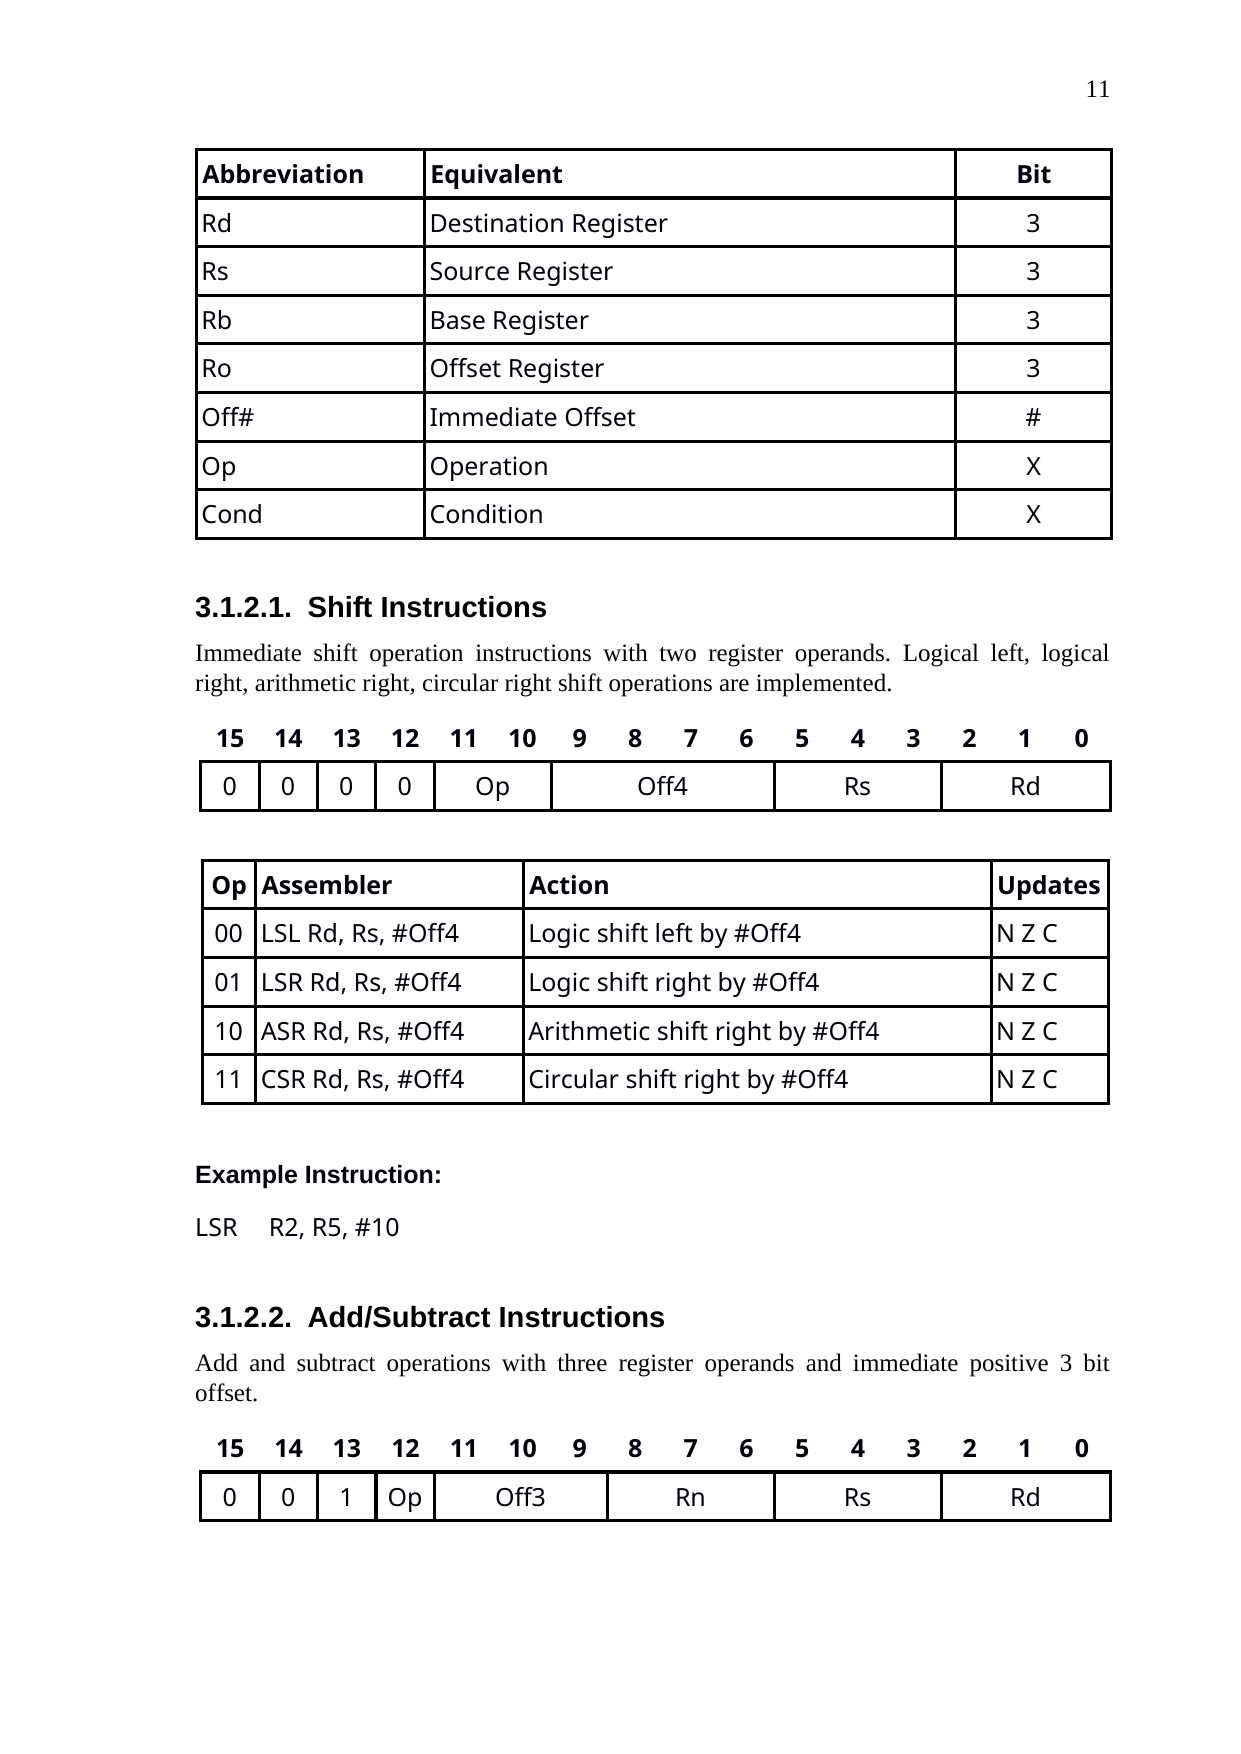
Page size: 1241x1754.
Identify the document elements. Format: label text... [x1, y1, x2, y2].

table_cell Rd [943, 1474, 1109, 1519]
table_cell CSR Rd, Rs, #Off4 [257, 1056, 522, 1102]
table_cell # [957, 394, 1110, 439]
table_header 11 [434, 715, 493, 760]
table_cell 0 [319, 763, 374, 809]
table_cell ASR Rd, Rs, #Off4 [257, 1008, 522, 1053]
table_cell Rd [198, 200, 423, 245]
table_header Assembler [257, 862, 522, 907]
table_header 12 [376, 715, 434, 760]
table_cell Circular shift right by #Off4 [525, 1056, 990, 1102]
table_header 7 [663, 1425, 718, 1470]
table_cell LSR Rd, Rs, #Off4 [257, 959, 522, 1004]
table_header 4 [830, 1425, 885, 1470]
table_cell Rs [776, 763, 940, 809]
table_header 9 [551, 715, 607, 760]
table_cell Ro [198, 345, 423, 391]
subtitle Shift Instructions [195, 590, 1110, 623]
table_header 15 [201, 1425, 259, 1470]
table_header Op [204, 862, 254, 907]
table_cell 0 [261, 1474, 316, 1519]
table_cell N Z C [993, 1056, 1107, 1102]
table_header 8 [607, 1425, 663, 1470]
table_header Abbreviation [198, 151, 423, 196]
table_cell 0 [202, 763, 258, 809]
table_cell 01 [204, 959, 254, 1004]
table_cell 0 [377, 763, 433, 809]
table_header 5 [774, 715, 830, 760]
table_cell Immediate Offset [426, 394, 954, 439]
table_cell 00 [204, 910, 254, 956]
table_header Action [525, 862, 990, 907]
table_cell N Z C [993, 910, 1107, 956]
table_cell 3 [957, 248, 1110, 294]
text Example Instruction: [195, 1160, 1110, 1189]
table_cell Cond [198, 491, 423, 537]
table_header 2 [941, 715, 997, 760]
table_cell 3 [957, 297, 1110, 342]
table_header 0 [1053, 715, 1110, 760]
table_header 6 [718, 715, 774, 760]
table_cell 0 [202, 1474, 258, 1519]
table_cell Rn [609, 1474, 773, 1519]
table_cell Operation [426, 443, 954, 488]
table_header 0 [1053, 1425, 1110, 1470]
text LSR R2, R5, #10 [195, 1209, 1110, 1243]
table_cell N Z C [993, 1008, 1107, 1053]
text Add and subtract operations with three register operands and immediate positive 3 bit offset. [195, 1348, 1110, 1407]
table_header Bit [957, 151, 1110, 196]
table_header 1 [997, 1425, 1053, 1470]
table_header 4 [830, 715, 885, 760]
table_cell Rb [198, 297, 423, 342]
table_cell 11 [204, 1056, 254, 1102]
table_cell LSL Rd, Rs, #Off4 [257, 910, 522, 956]
table_cell X [957, 491, 1110, 537]
table_cell Source Register [426, 248, 954, 294]
table_header 13 [318, 1425, 376, 1470]
table_cell 0 [261, 763, 316, 809]
table_header 7 [663, 715, 718, 760]
table_cell Off# [198, 394, 423, 439]
table_header 1 [997, 715, 1052, 760]
table_cell Logic shift right by #Off4 [525, 959, 990, 1004]
table_header 2 [941, 1425, 997, 1470]
table_header 13 [317, 715, 376, 760]
table_header 8 [607, 715, 663, 760]
table_cell 3 [957, 200, 1110, 245]
table_cell Op [378, 1474, 433, 1519]
table_cell Off4 [553, 763, 773, 809]
table_cell Arithmetic shift right by #Off4 [525, 1008, 990, 1053]
table_header 9 [552, 1425, 607, 1470]
table_cell 1 [319, 1474, 374, 1519]
table_header 10 [493, 1425, 552, 1470]
table_cell Logic shift left by #Off4 [525, 910, 990, 956]
table_cell Op [436, 763, 550, 809]
table_cell Rs [198, 248, 423, 294]
table_cell Offset Register [426, 345, 954, 391]
table_header 11 [435, 1425, 493, 1470]
table_header 12 [376, 1425, 434, 1470]
table_header 15 [201, 715, 259, 760]
table_header 3 [885, 715, 941, 760]
table_cell Base Register [426, 297, 954, 342]
table_cell 10 [204, 1008, 254, 1053]
table_header 14 [259, 1425, 318, 1470]
table_cell Off3 [436, 1474, 606, 1519]
table_header Equivalent [426, 151, 954, 196]
table_header 6 [718, 1425, 774, 1470]
table_cell Condition [426, 491, 954, 537]
table_header 5 [774, 1425, 830, 1470]
table_cell N Z C [993, 959, 1107, 1004]
table_header 10 [493, 715, 551, 760]
table_header Updates [993, 862, 1107, 907]
table_cell Rs [776, 1474, 940, 1519]
table_cell Op [198, 443, 423, 488]
table_cell Destination Register [426, 200, 954, 245]
table_cell 3 [957, 345, 1110, 391]
subtitle Add/Subtract Instructions [195, 1300, 1110, 1334]
table_header 3 [885, 1425, 941, 1470]
table_cell X [957, 443, 1110, 488]
table_header 14 [259, 715, 317, 760]
text Immediate shift operation instructions with two register operands. Logical left, logical right, arithmetic right, circular right shift operations are implemented. [195, 638, 1110, 697]
table_cell Rd [943, 763, 1109, 809]
